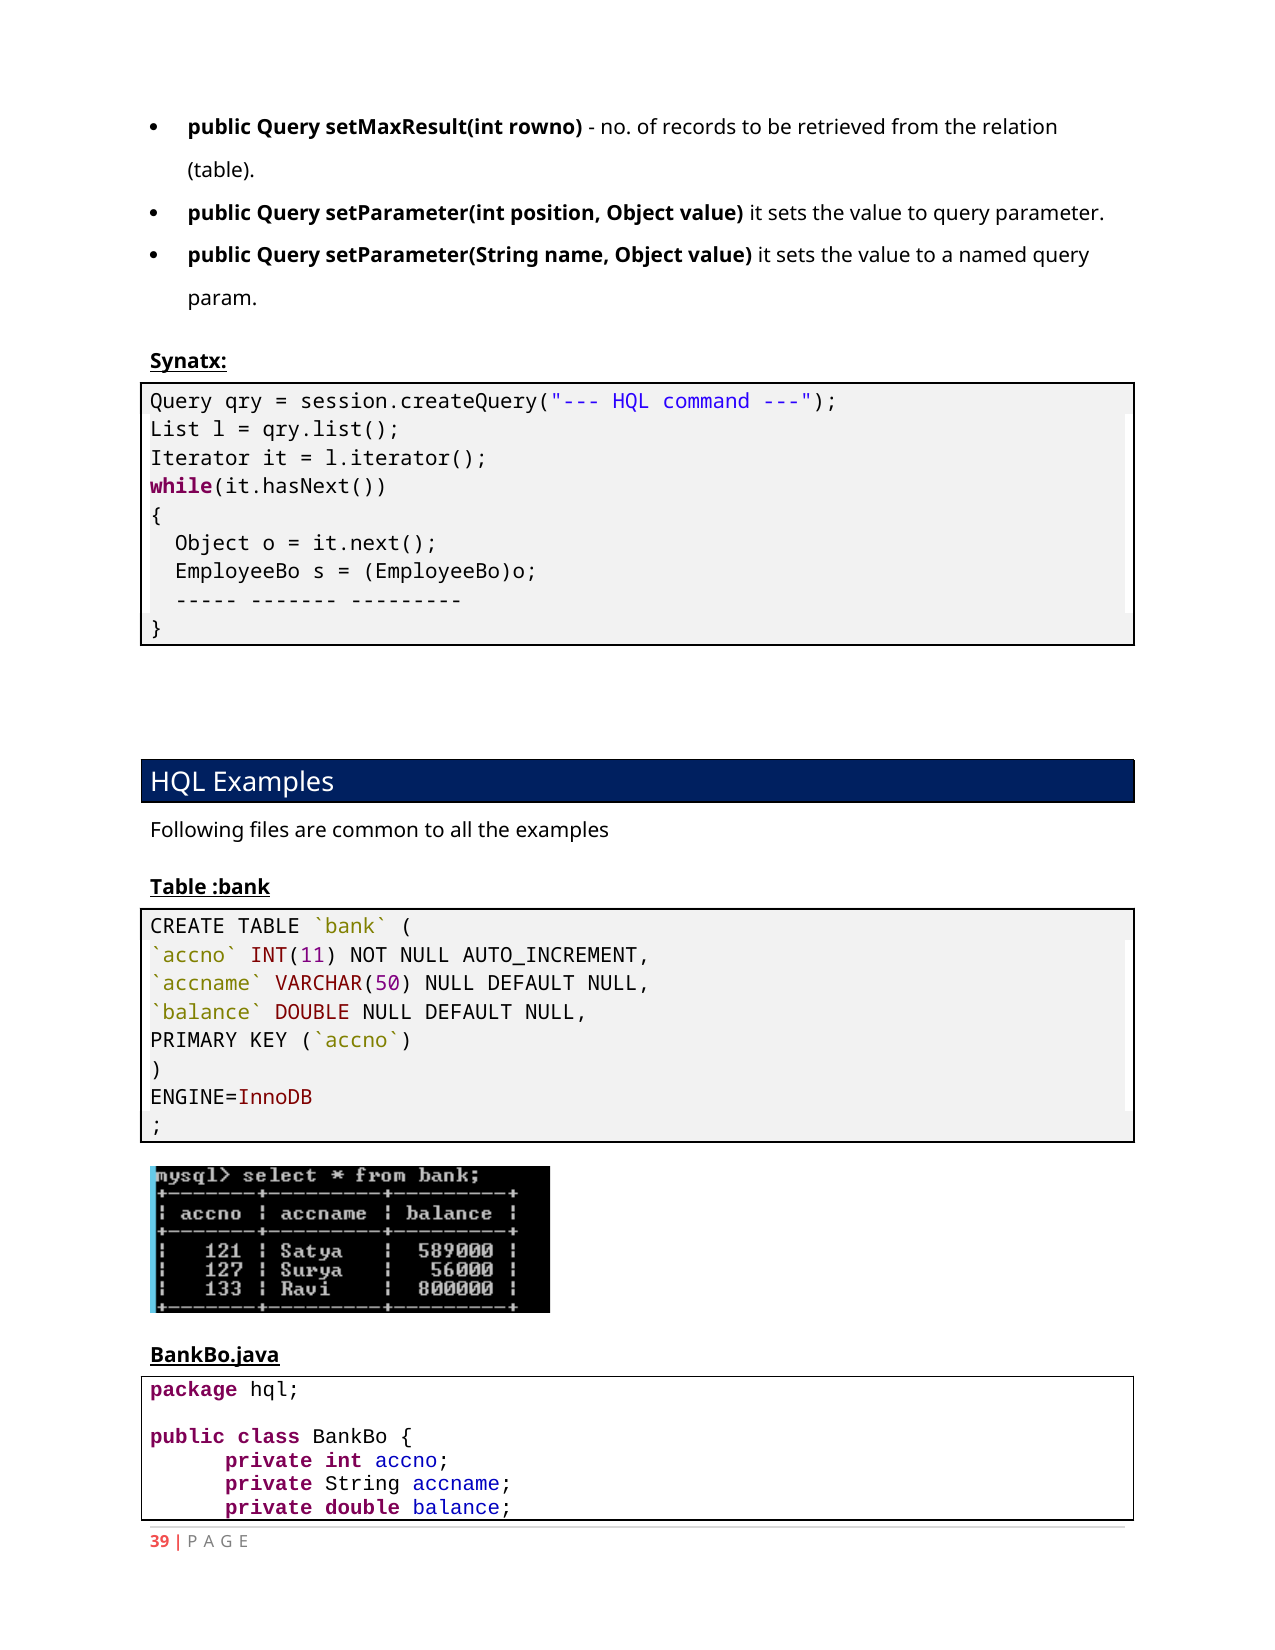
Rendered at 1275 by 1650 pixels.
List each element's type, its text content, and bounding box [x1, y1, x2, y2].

text `accno` INT(11) NOT NULL AUTO_INCREMENT, [150, 940, 1125, 968]
picture [150, 1166, 550, 1313]
text Following files are common to all the examples [150, 816, 1125, 844]
text `balance` DOUBLE NULL DEFAULT NULL, [150, 997, 1125, 1025]
text ----- ------- --------- [150, 585, 1125, 609]
text Synatx: [150, 346, 1125, 375]
text Object o = it.next(); [150, 528, 1125, 557]
list public Query setMaxResult(int rowno) - no. of records to be retrieved from the relation (table). [150, 112, 1125, 183]
text ENGINE=InnoDB [150, 1082, 1125, 1106]
text List l = qry.list(); [150, 414, 1125, 443]
text private String accname; [150, 1473, 1125, 1497]
text BankBo.java [150, 1340, 1125, 1368]
text } [142, 609, 1133, 644]
text while(it.hasNext()) [150, 471, 1125, 500]
text public class BankBo { [150, 1426, 1125, 1450]
text Iterator it = l.iterator(); [150, 443, 1125, 471]
text private double balance; [150, 1497, 1125, 1519]
text `accname` VARCHAR(50) NULL DEFAULT NULL, [150, 968, 1125, 997]
text ; [142, 1106, 1133, 1141]
text { [150, 500, 1125, 528]
text package hql; [142, 1377, 1133, 1402]
text EmployeeBo s = (EmployeeBo)o; [150, 557, 1125, 585]
text private int accno; [150, 1450, 1125, 1473]
text ) [150, 1054, 1125, 1082]
list public Query setParameter(String name, Object value) it sets the value to a named query param. [150, 240, 1125, 311]
subtitle HQL Examples [142, 760, 1133, 801]
text Query qry = session.createQuery("--- HQL command ---"); [142, 384, 1133, 414]
text Table :bank [150, 872, 1125, 900]
text CREATE TABLE `bank` ( [142, 910, 1133, 940]
list public Query setParameter(int position, Object value) it sets the value to query parameter. [150, 198, 1125, 226]
text PRIMARY KEY (`accno`) [150, 1025, 1125, 1054]
